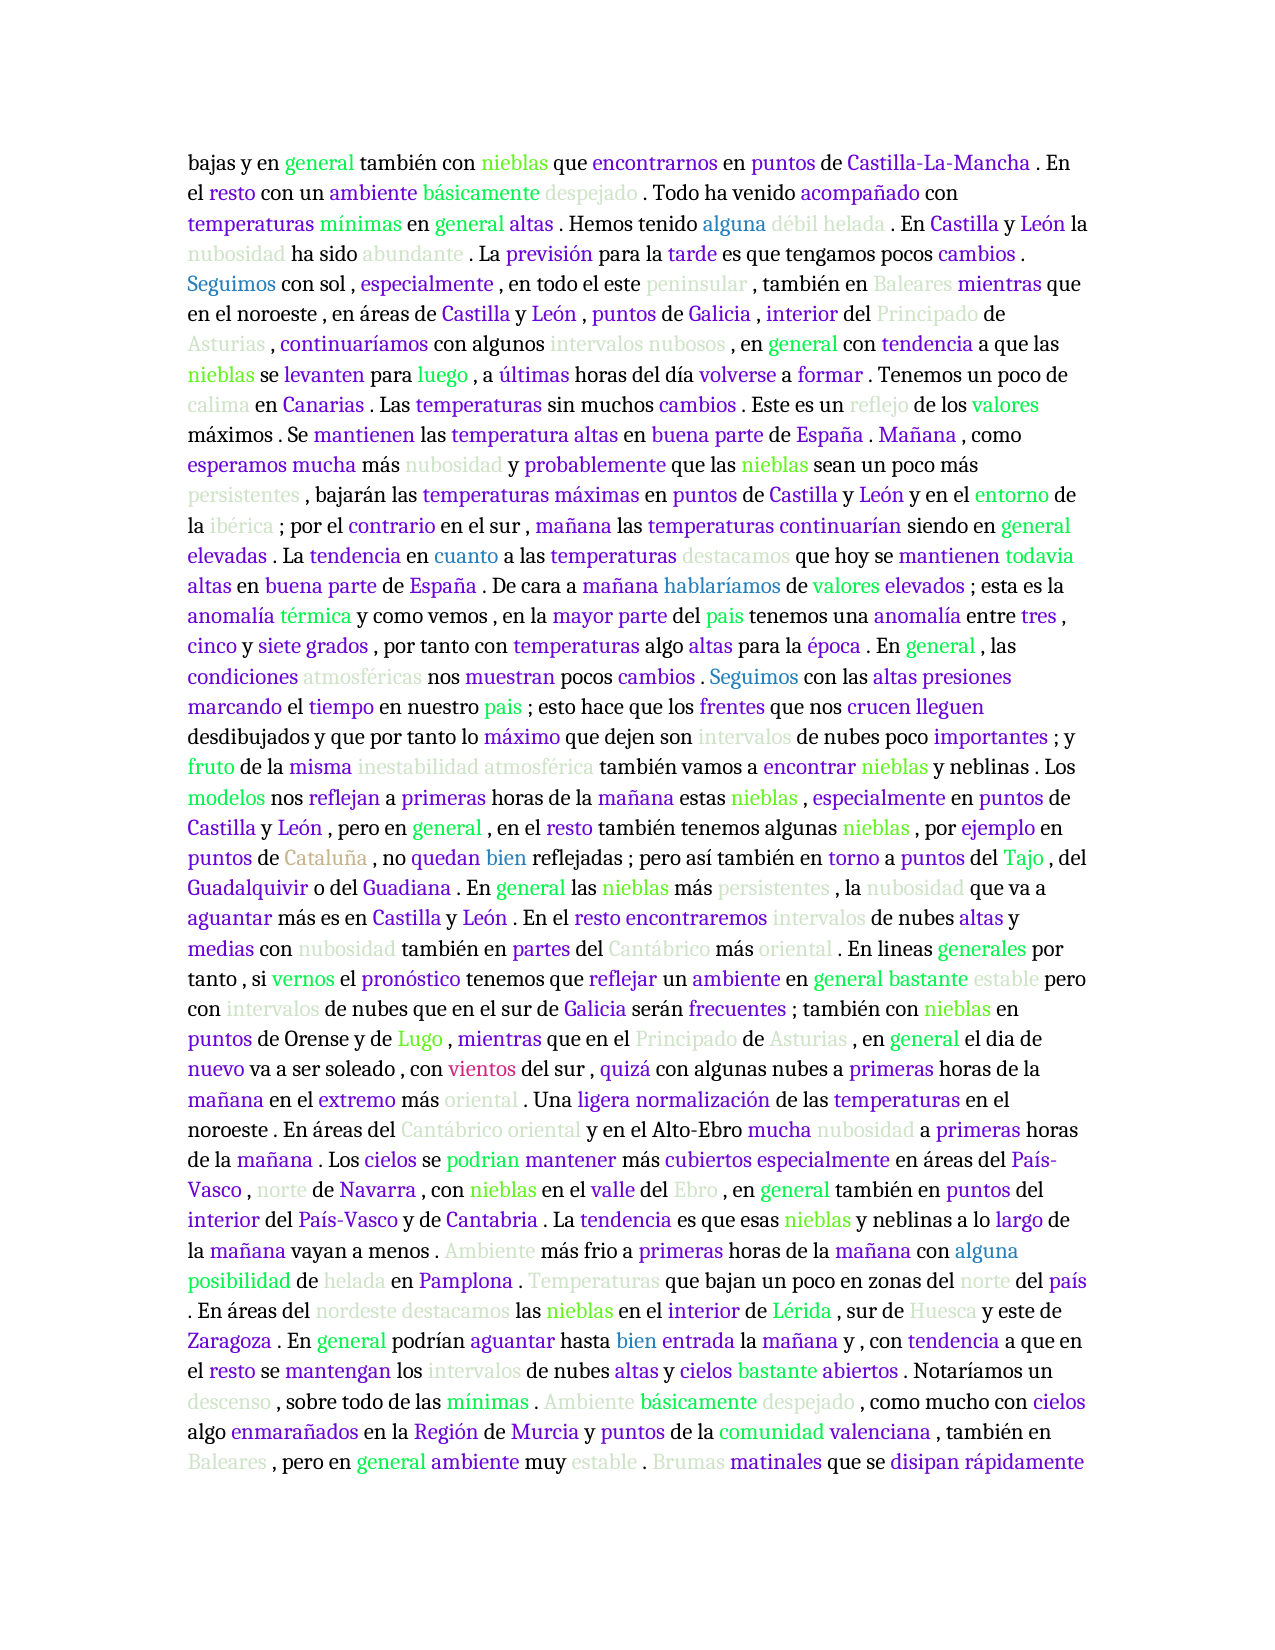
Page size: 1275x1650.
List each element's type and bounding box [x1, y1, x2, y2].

text [187, 150, 1087, 1475]
